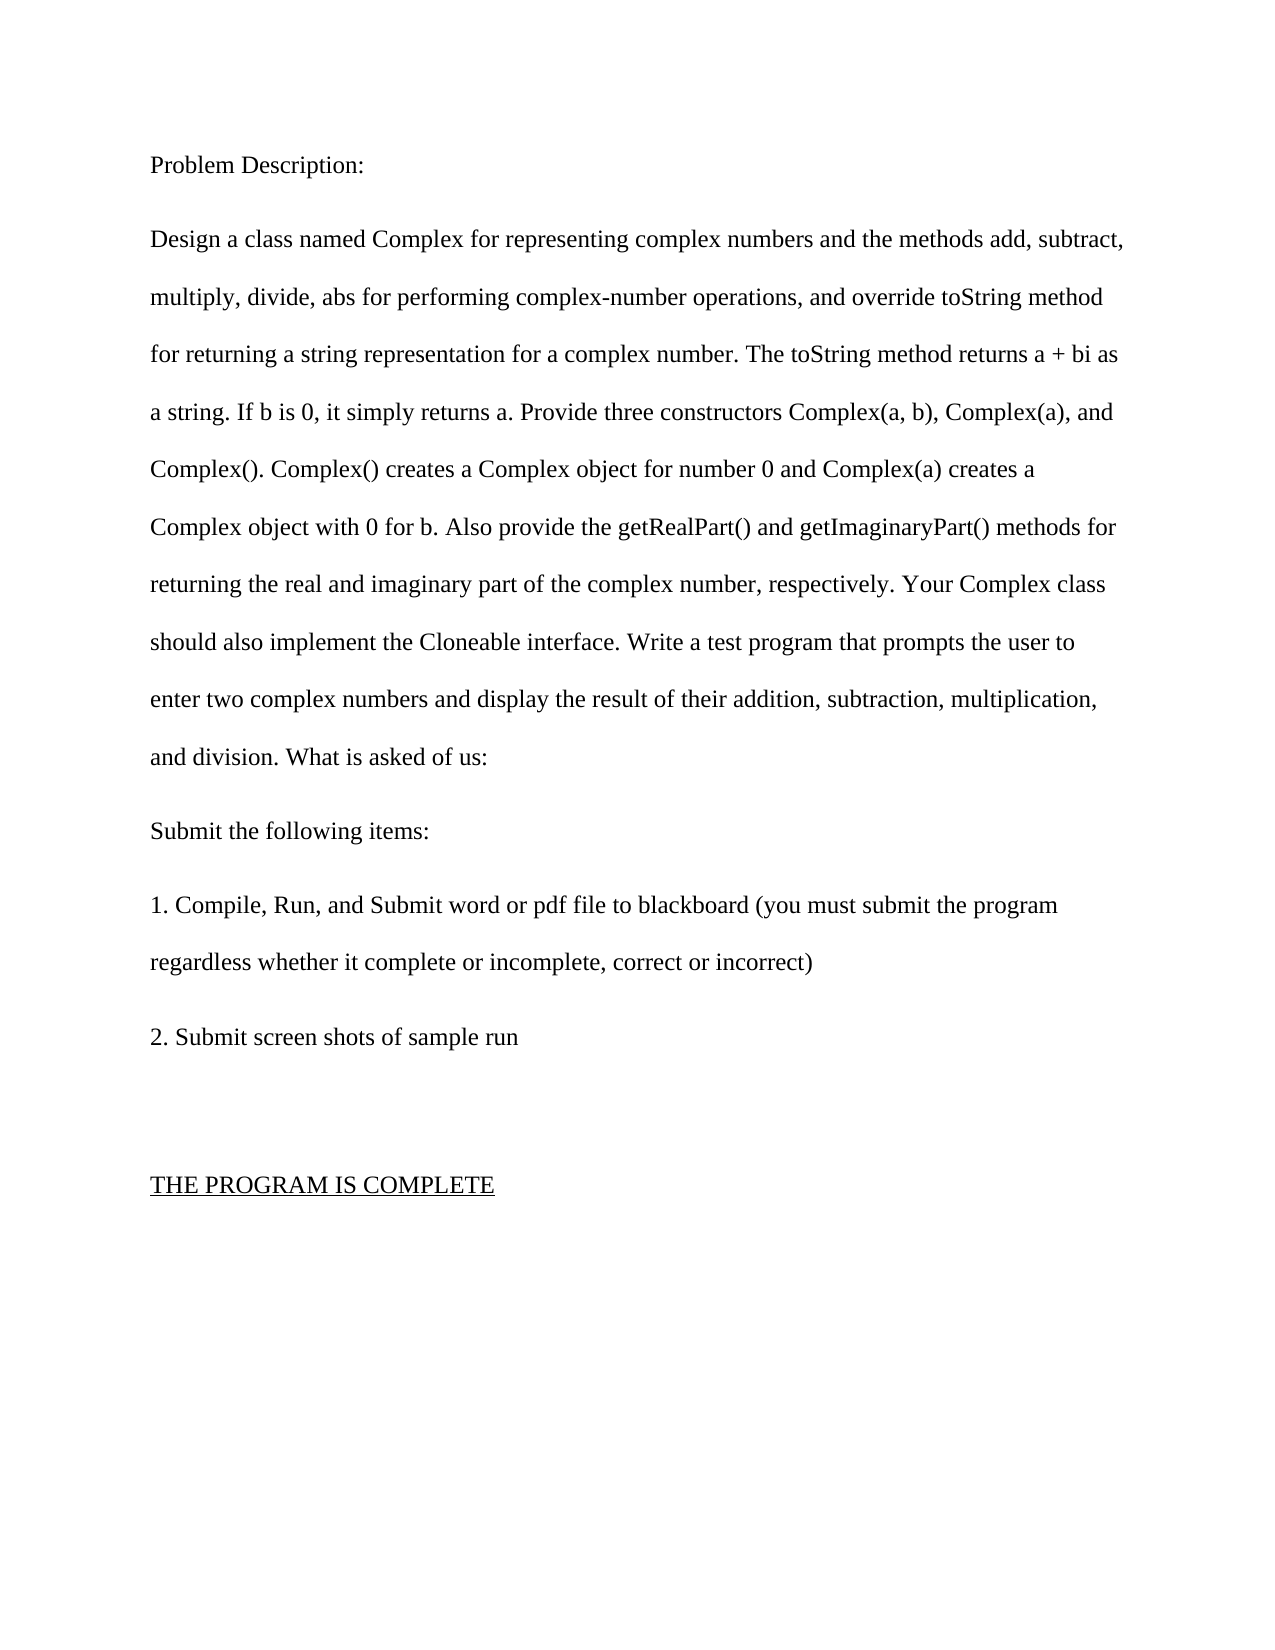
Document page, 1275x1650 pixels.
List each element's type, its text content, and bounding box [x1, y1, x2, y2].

text Submit the following items: [150, 816, 1125, 844]
text Design a class named Complex for representing complex numbers and the methods add, subtract, multiply, divide, abs for performing complex-number operations, and override toString method for returning a string representation for a complex number. The toString method returns a + bi as a string. If b is 0, it simply returns a. Provide three constructors Complex(a, b), Complex(a), and Complex(). Complex() creates a Complex object for number 0 and Complex(a) creates a Complex object with 0 for b. Also provide the getRealPart() and getImaginaryPart() methods for returning the real and imaginary part of the complex number, respectively. Your Complex class should also implement the Cloneable interface. Write a test program that prompts the user to enter two complex numbers and display the result of their addition, subtraction, multiplication, and division. What is asked of us: [150, 224, 1125, 770]
text Problem Description: [150, 150, 1125, 179]
text 1. Compile, Run, and Submit word or pdf file to blackboard (you must submit the program regardless whether it complete or incomplete, correct or incorrect) [150, 890, 1125, 976]
text 2. Submit screen shots of sample run [150, 1022, 1125, 1050]
text THE PROGRAM IS COMPLETE [150, 1170, 1125, 1199]
